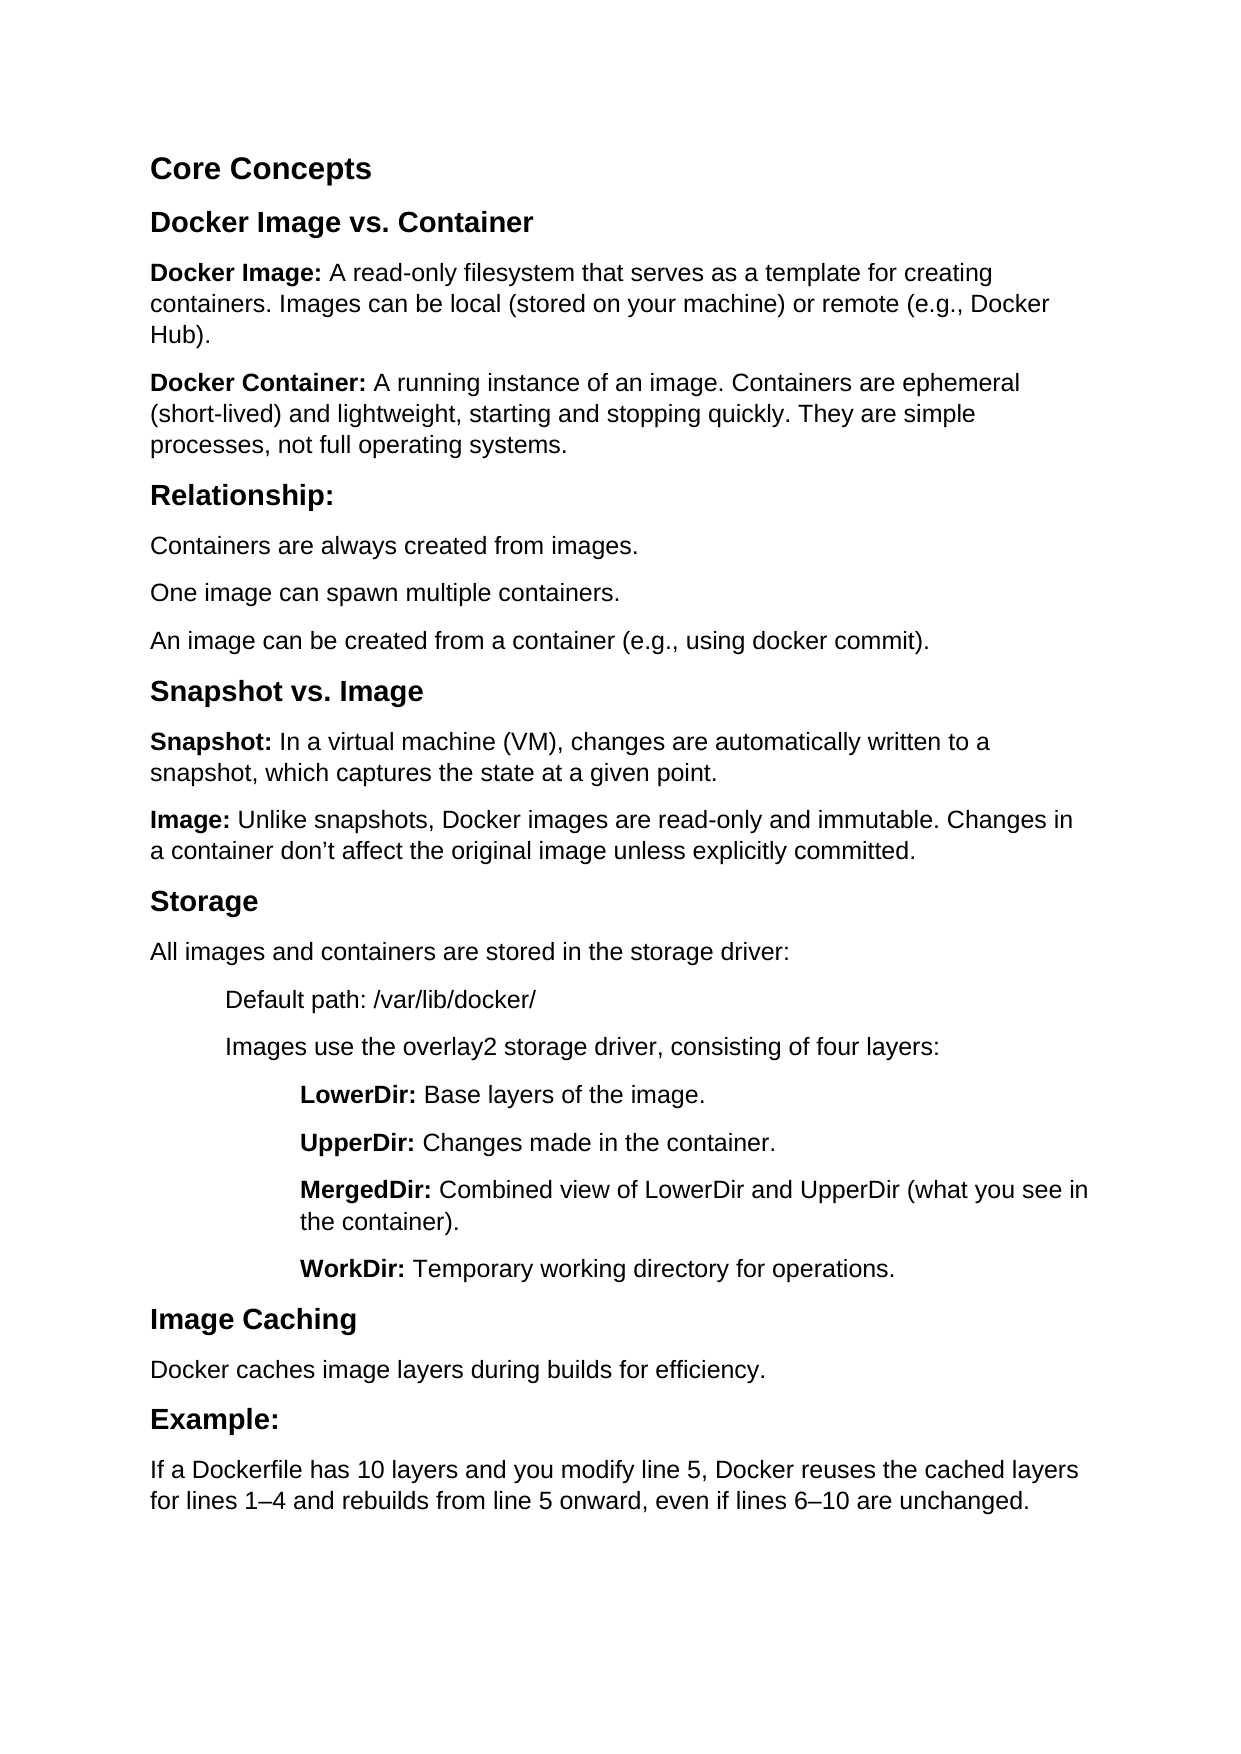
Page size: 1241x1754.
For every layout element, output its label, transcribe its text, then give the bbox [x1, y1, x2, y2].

text One image can spawn multiple containers. [150, 578, 1090, 607]
text MergedDir: Combined view of LowerDir and UpperDir (what you see in the container). [300, 1175, 1090, 1235]
text WorkDir: Temporary working directory for operations. [300, 1254, 1090, 1283]
text Core Concepts [150, 150, 1090, 186]
text UpperDir: Changes made in the container. [300, 1128, 1090, 1156]
text If a Dockerfile has 10 layers and you modify line 5, Docker reuses the cached layers for lines 1–4 and rebuilds from line 5 onward, even if lines 6–10 are unchanged. [150, 1455, 1090, 1515]
text LowerDir: Base layers of the image. [300, 1080, 1090, 1109]
text Snapshot: In a virtual machine (VM), changes are automatically written to a snapshot, which captures the state at a given point. [150, 727, 1090, 786]
text An image can be created from a container (e.g., using docker commit). [150, 626, 1090, 655]
text Docker Image vs. Container [150, 205, 1090, 239]
text Docker caches image layers during builds for efficiency. [150, 1355, 1090, 1383]
text Default path: /var/lib/docker/ [225, 984, 1090, 1013]
text Image: Unlike snapshots, Docker images are read-only and immutable. Changes in a container don’t affect the original image unless explicitly committed. [150, 805, 1090, 865]
text Docker Image: A read-only filesystem that serves as a template for creating containers. Images can be local (stored on your machine) or remote (e.g., Docker Hub). [150, 258, 1090, 349]
text All images and containers are stored in the storage driver: [150, 937, 1090, 966]
text Images use the overlay2 storage driver, consisting of four layers: [225, 1032, 1090, 1061]
text Image Caching [150, 1302, 1090, 1335]
text Docker Container: A running instance of an image. Containers are ephemeral (short-lived) and lightweight, starting and stopping quickly. They are simple processes, not full operating systems. [150, 368, 1090, 459]
text Containers are always created from images. [150, 531, 1090, 559]
text Relationship: [150, 478, 1090, 511]
text Example: [150, 1402, 1090, 1436]
text Storage [150, 884, 1090, 918]
text Snapshot vs. Image [150, 674, 1090, 707]
